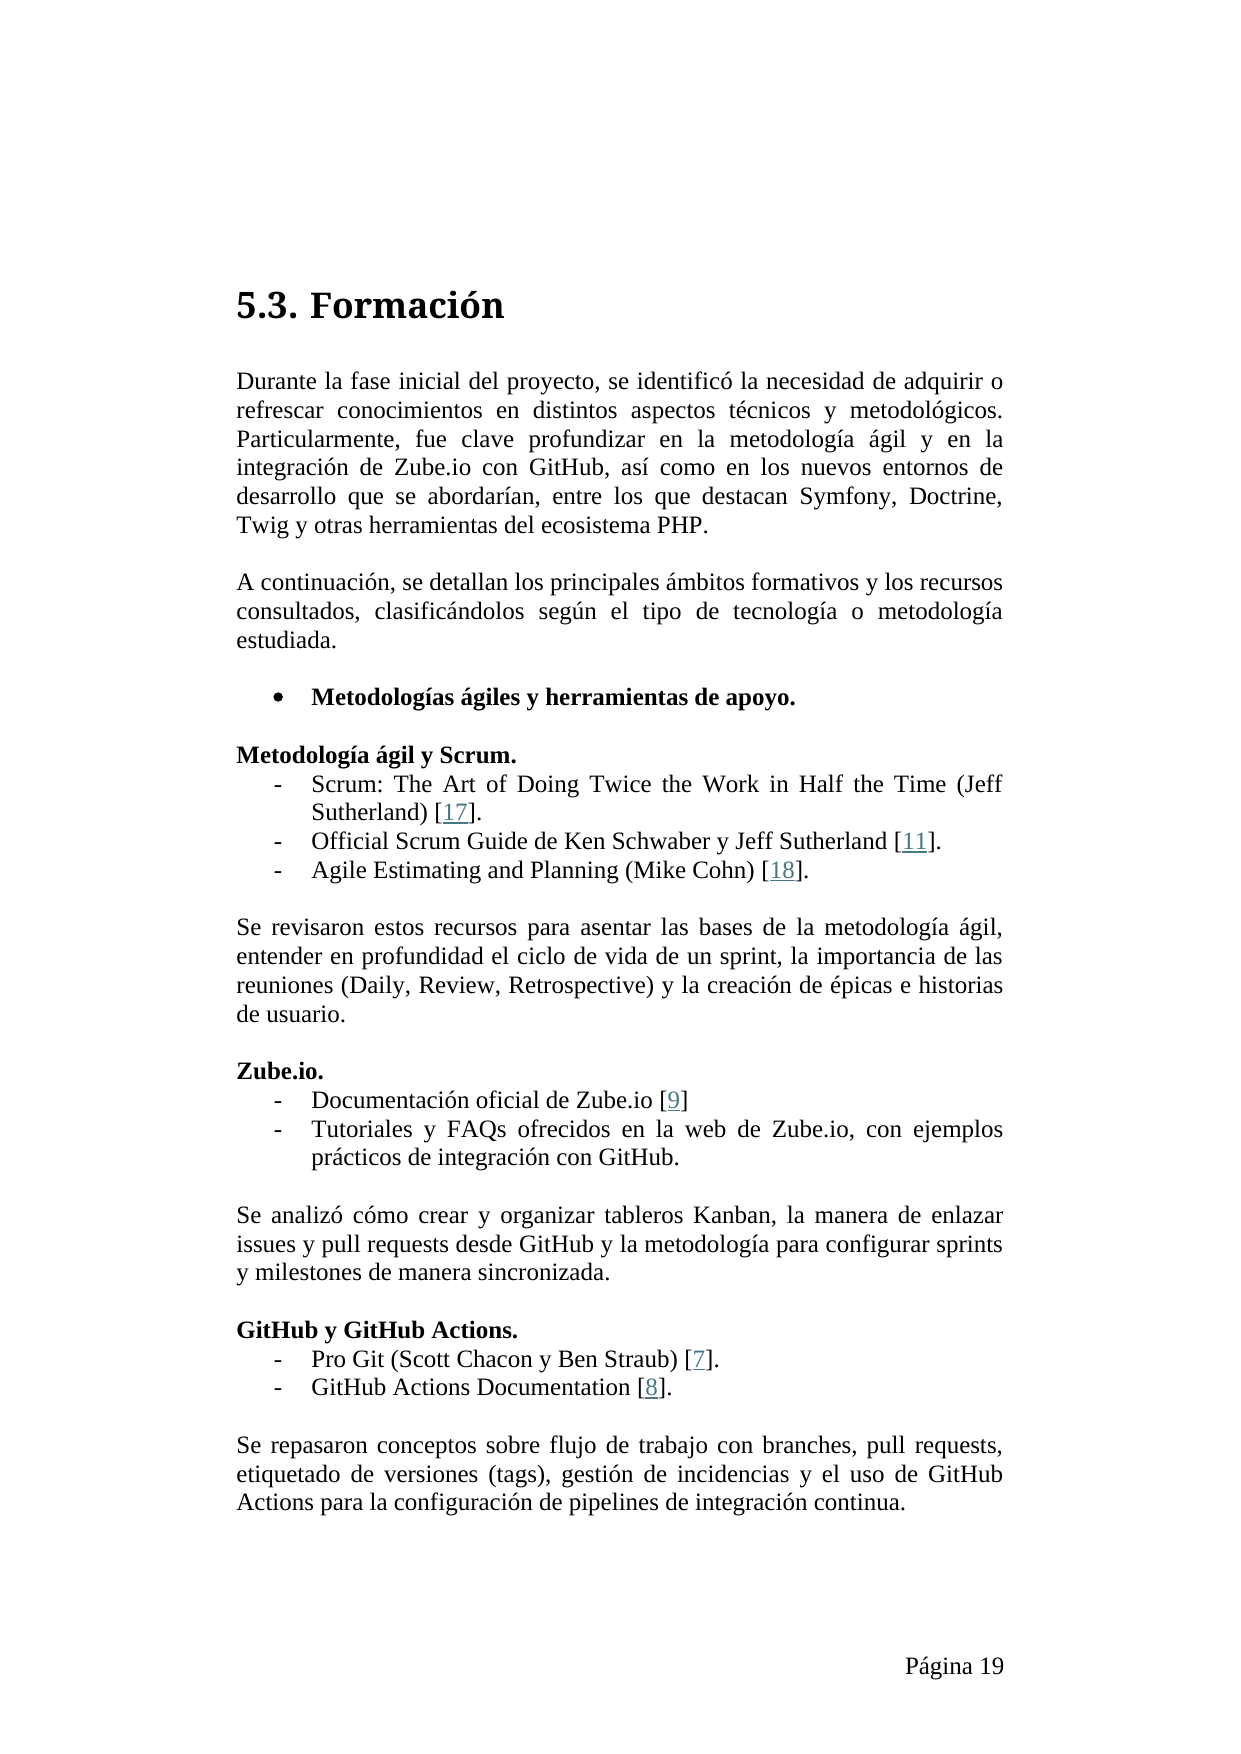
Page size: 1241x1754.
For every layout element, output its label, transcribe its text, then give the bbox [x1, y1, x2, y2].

text Durante la fase inicial del proyecto, se identificó la necesidad de adquirir o refrescar conocimientos en distintos aspectos técnicos y metodológicos. Particularmente, fue clave profundizar en la metodología ágil y en la integración de Zube.io con GitHub, así como en los nuevos entornos de desarrollo que se abordarían, entre los que destacan Symfony, Doctrine, Twig y otras herramientas del ecosistema PHP. [236, 366, 1004, 539]
list Tutoriales y FAQs ofrecidos en la web de Zube.io, con ejemplos prácticos de integración con GitHub. [274, 1114, 1004, 1171]
text Se revisaron estos recursos para asentar las bases de la metodología ágil, entender en profundidad el ciclo de vida de un sprint, la importancia de las reuniones (Daily, Review, Retrospective) y la creación de épicas e historias de usuario. [236, 912, 1004, 1027]
list Pro Git (Scott Chacon y Ben Straub) . [274, 1344, 1004, 1372]
text Metodología ágil y Scrum. [236, 740, 1004, 769]
list Scrum: The Art of Doing Twice the Work in Half the Time (Jeff Sutherland) . [274, 769, 1004, 826]
text A continuación, se detallan los principales ámbitos formativos y los recursos consultados, clasificándolos según el tipo de tecnología o metodología estudiada. [236, 567, 1004, 654]
text Se repasaron conceptos sobre flujo de trabajo con branches, pull requests, etiquetado de versiones (tags), gestión de incidencias y el uso de GitHub Actions para la configuración de pipelines de integración continua. [236, 1430, 1004, 1516]
list Official Scrum Guide de Ken Schwaber y Jeff Sutherland . [274, 826, 1004, 855]
list Documentación oficial de Zube.io [274, 1085, 1004, 1114]
list Metodologías ágiles y herramientas de apoyo. [274, 682, 1004, 711]
text Se analizó cómo crear y organizar tableros Kanban, la manera de enlazar issues y pull requests desde GitHub y la metodología para configurar sprints y milestones de manera sincronizada. [236, 1200, 1004, 1286]
list GitHub Actions Documentation . [274, 1372, 1004, 1401]
text GitHub y GitHub Actions. [236, 1315, 1004, 1344]
list Agile Estimating and Planning (Mike Cohn) . [274, 855, 1004, 884]
subtitle Formación [236, 279, 1004, 329]
text Zube.io. [236, 1056, 1004, 1085]
